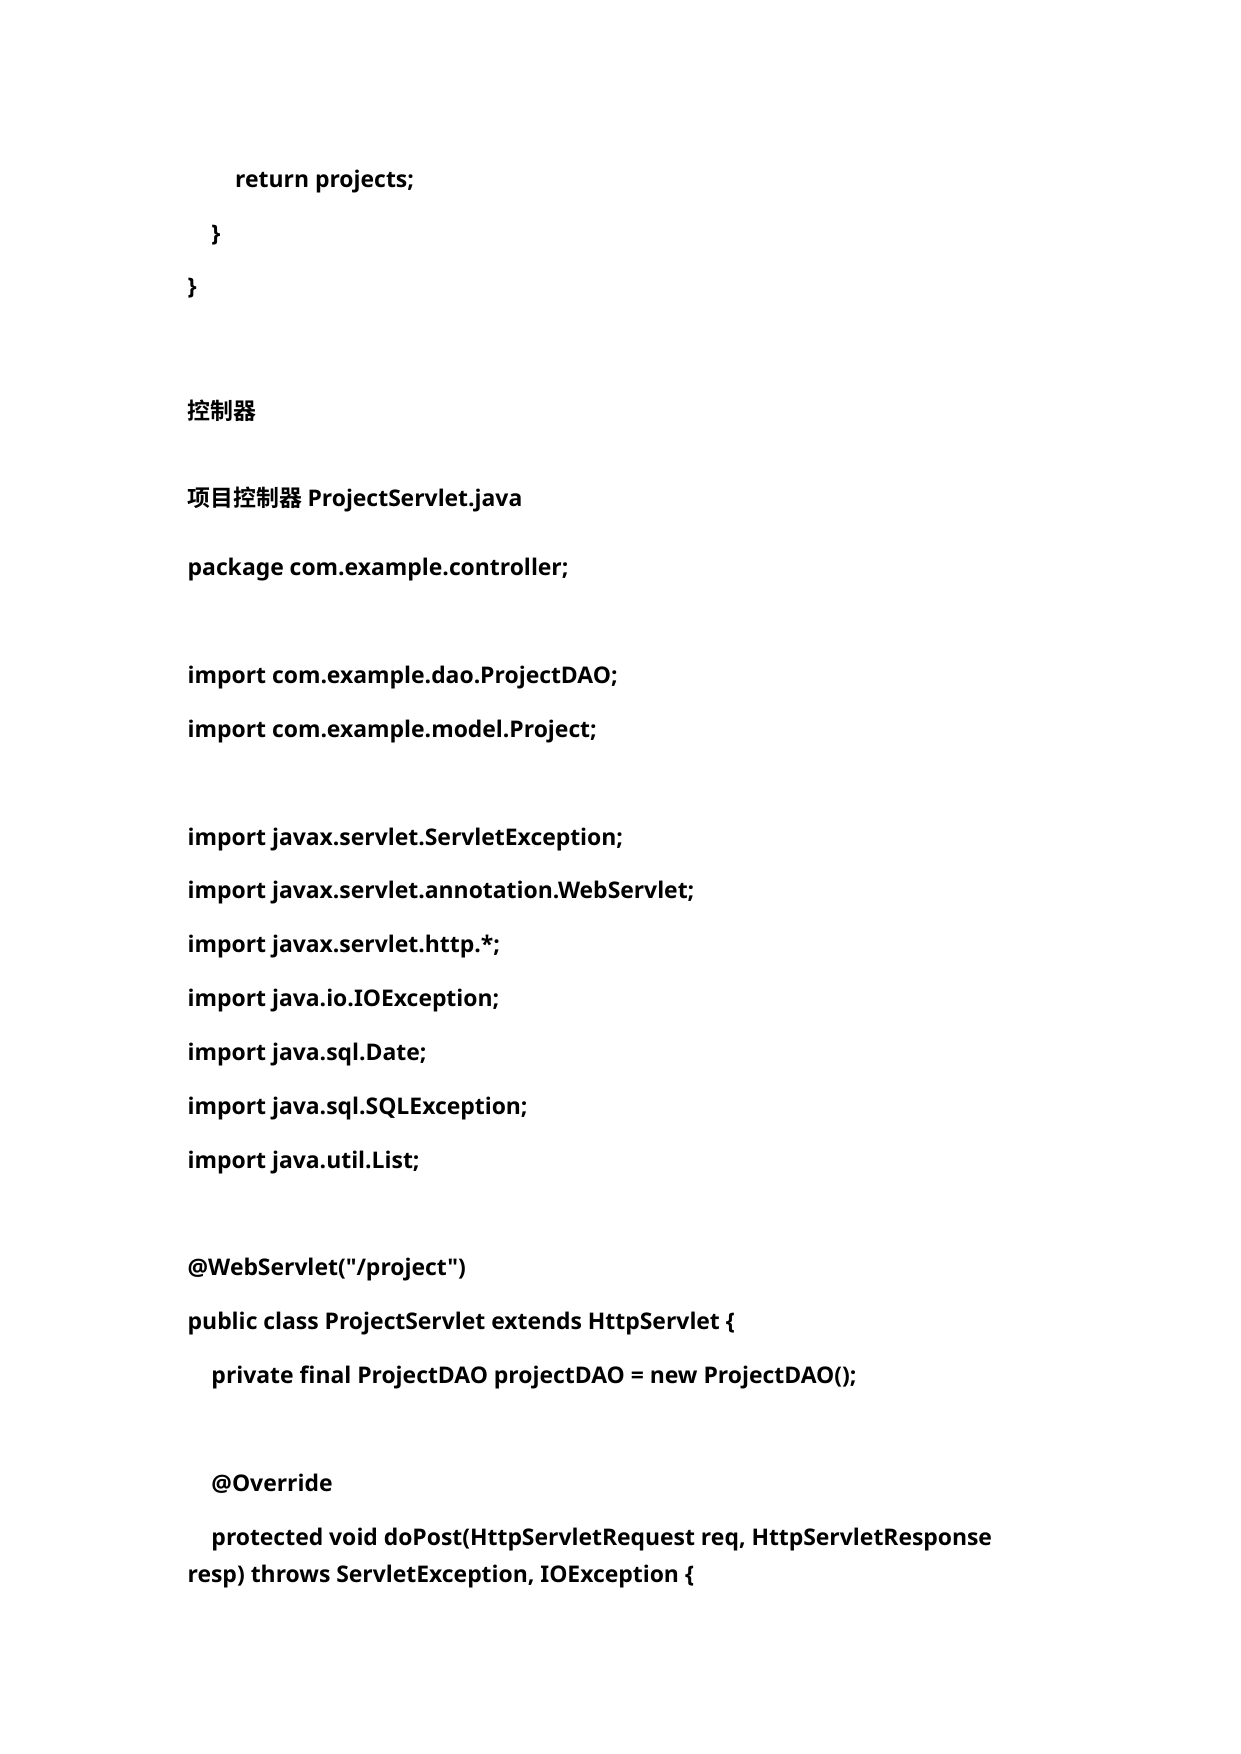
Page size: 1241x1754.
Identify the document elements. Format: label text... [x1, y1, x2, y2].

text public class ProjectServlet extends HttpServlet { [187, 1304, 1053, 1337]
text } [187, 216, 1053, 248]
text package com.example.controller; [187, 551, 1053, 583]
text import java.io.IOException; [187, 981, 1053, 1014]
text import java.util.List; [187, 1143, 1053, 1176]
text import com.example.dao.ProjectDAO; [187, 658, 1053, 691]
text private final ProjectDAO projectDAO = new ProjectDAO(); [187, 1358, 1053, 1391]
text 项目控制器 ProjectServlet.java [187, 464, 1053, 529]
text import com.example.model.Project; [187, 712, 1053, 745]
text } [187, 270, 1053, 302]
text import javax.servlet.http.*; [187, 928, 1053, 960]
text 控制器 [187, 377, 1053, 442]
text protected void doPost(HttpServletRequest req, HttpServletResponse resp) throws ServletException, IOException { [187, 1520, 1053, 1590]
text @Override [187, 1466, 1053, 1499]
text @WebServlet("/project") [187, 1251, 1053, 1283]
text return projects; [187, 162, 1053, 194]
text import java.sql.Date; [187, 1035, 1053, 1068]
text import javax.servlet.ServletException; [187, 820, 1053, 852]
text import javax.servlet.annotation.WebServlet; [187, 874, 1053, 906]
text import java.sql.SQLException; [187, 1089, 1053, 1122]
